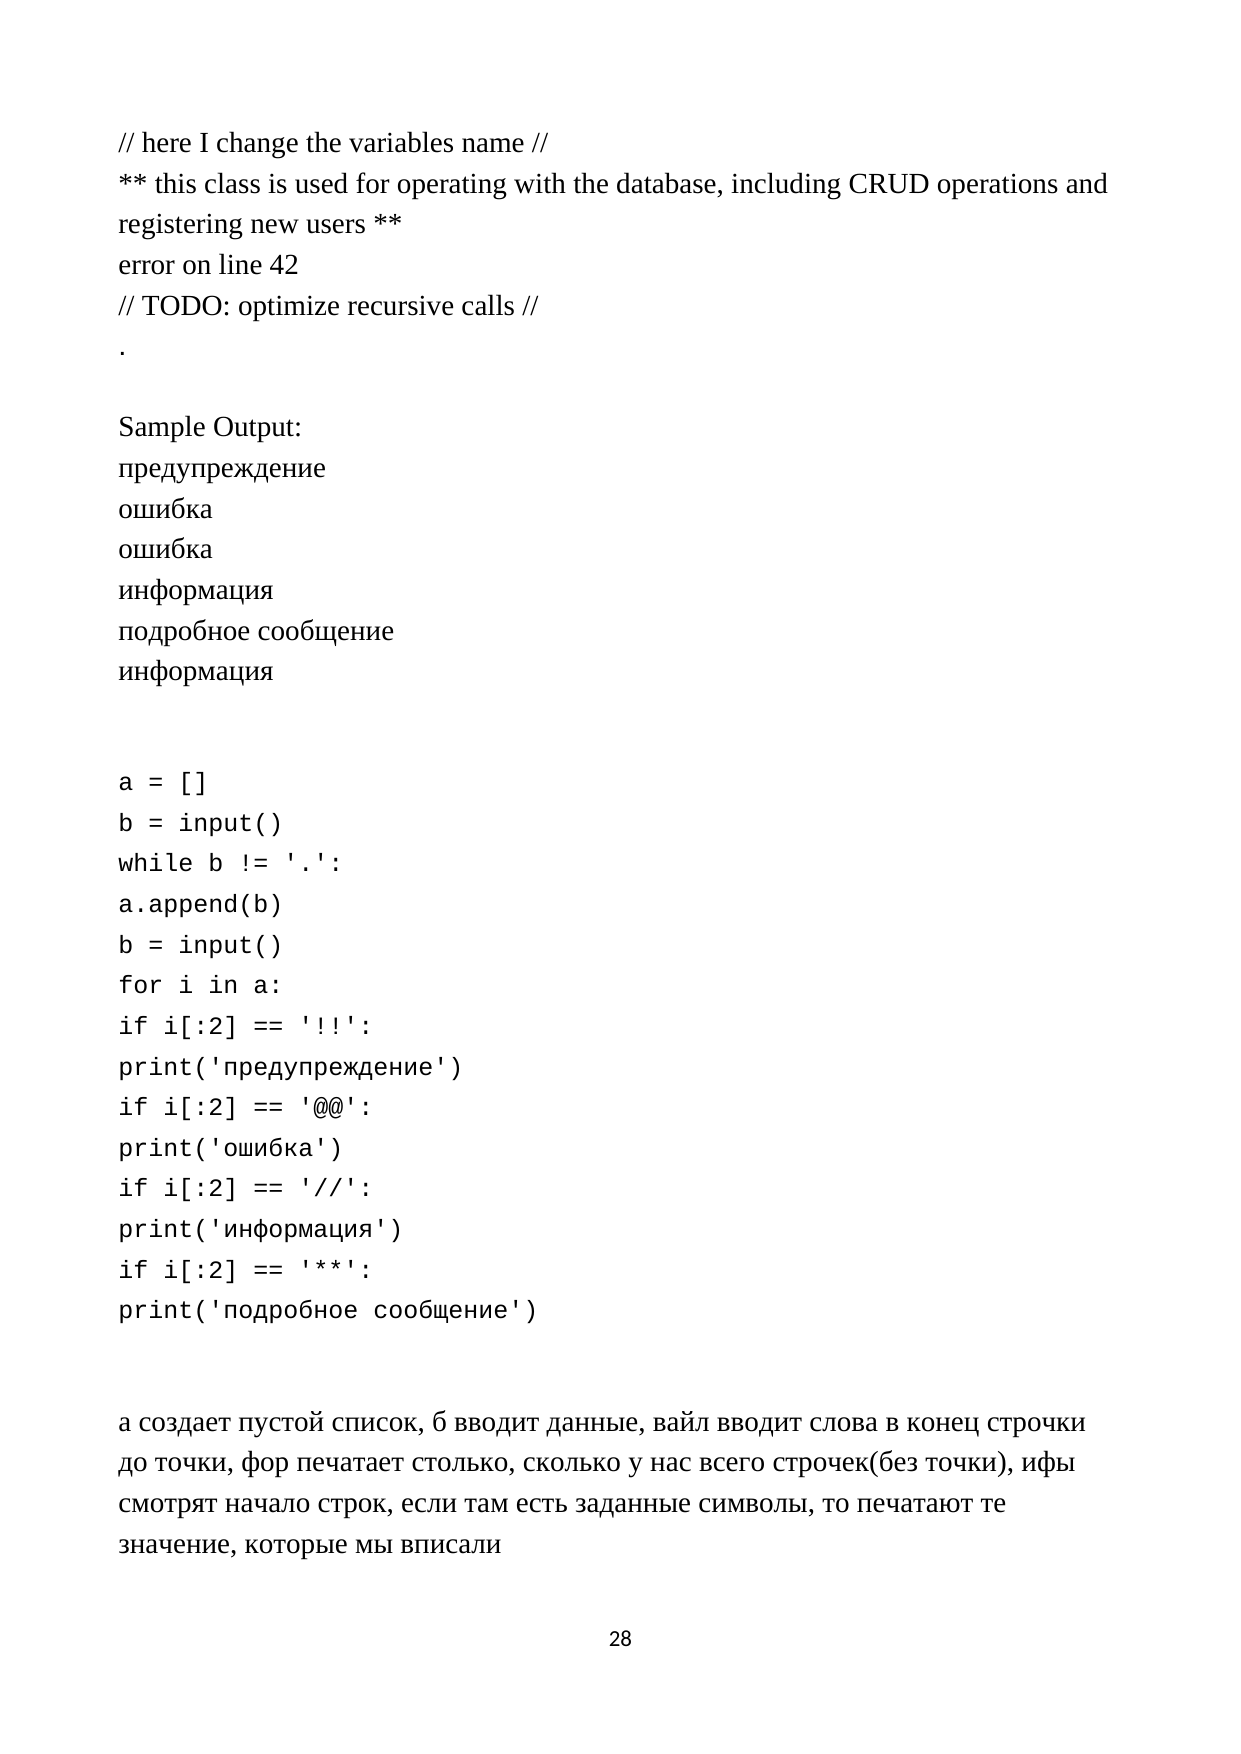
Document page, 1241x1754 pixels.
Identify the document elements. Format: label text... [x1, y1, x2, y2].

text a создает пустой список, б вводит данные, вайл вводит слова в конец строчки до точки, фор печатает столько, сколько у нас всего строчек(без точки), ифы смотрят начало строк, если там есть заданные символы, то печатают те значение, которые мы вписали [118, 1356, 1122, 1559]
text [118, 118, 1122, 687]
text a = [] b = input() while b != '.': a.append(b) b = input() for i in a: if i[:2] == '!!': print('предупреждение') if i[:2] == '@@': print('ошибка') if i[:2] == '//': print('информация') if i[:2] == '**': print('подробное сообщение') [118, 717, 1122, 1326]
